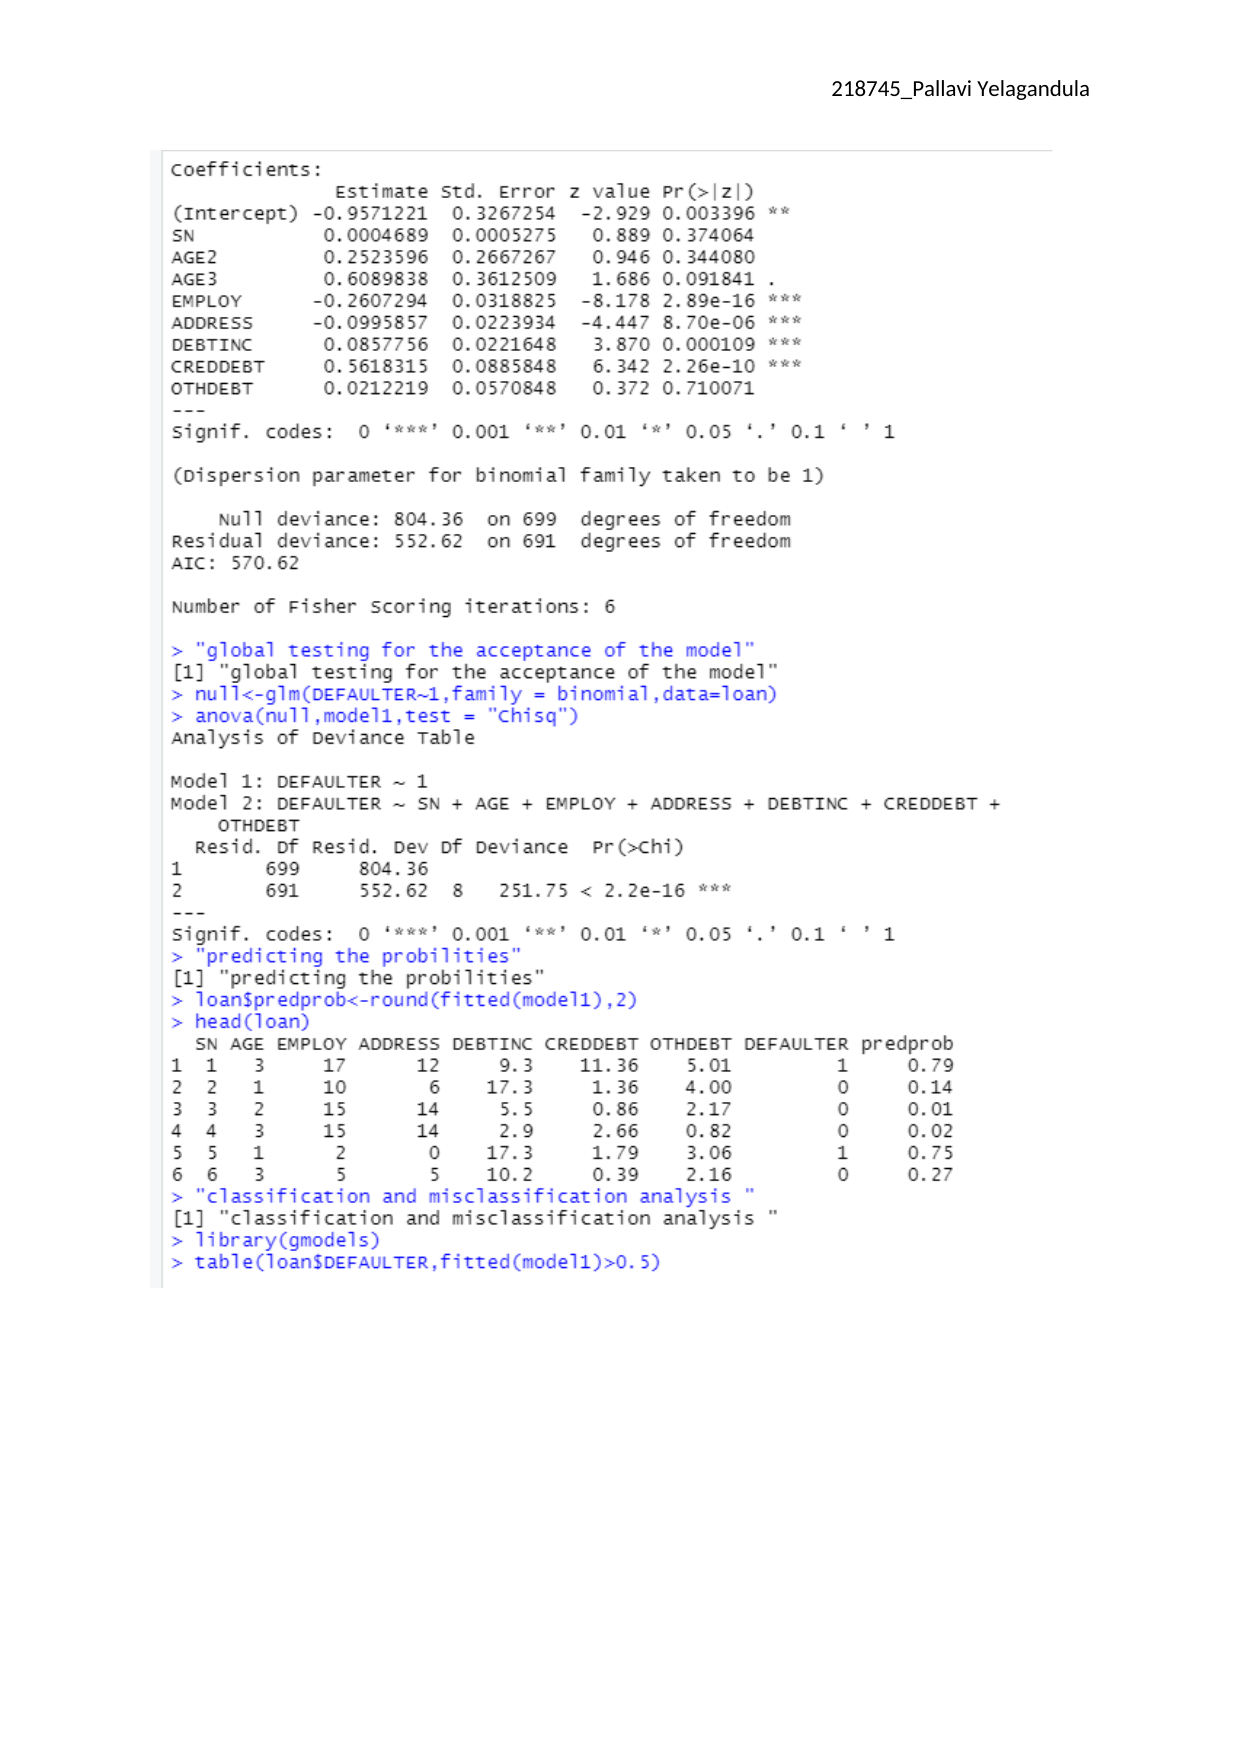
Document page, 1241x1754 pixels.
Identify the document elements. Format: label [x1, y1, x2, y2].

picture [150, 150, 1053, 1288]
